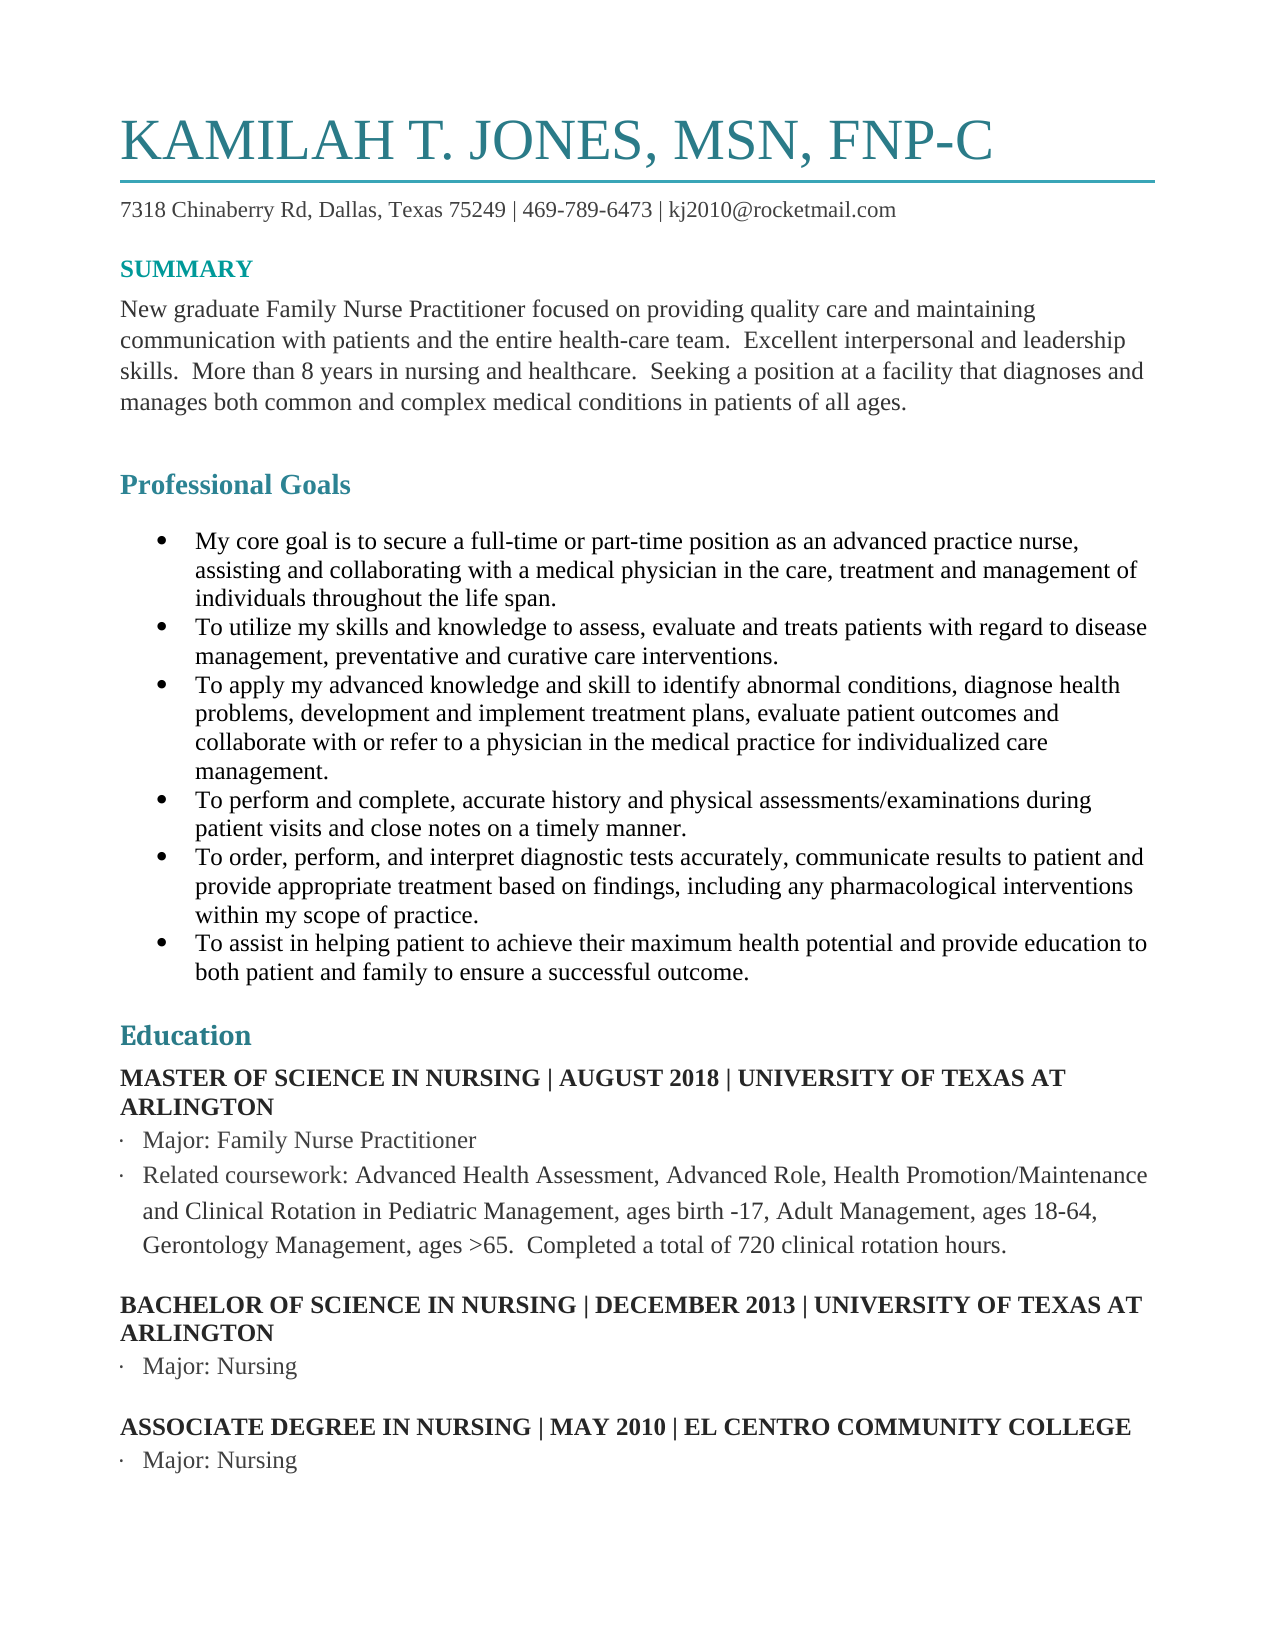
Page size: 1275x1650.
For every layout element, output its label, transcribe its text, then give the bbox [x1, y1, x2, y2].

list To apply my advanced knowledge and skill to identify abnormal conditions, diagnose health problems, development and implement treatment plans, evaluate patient outcomes and collaborate with or refer to a physician in the medical practice for individualized care management. [157, 670, 1155, 785]
title KAMILAH T. JONES, MSN, FNP-C [120, 105, 1155, 180]
list My core goal is to secure a full-time or part-time position as an advanced practice nurse, assisting and collaborating with a medical physician in the care, treatment and management of individuals throughout the life span. [157, 526, 1155, 612]
list Major: Nursing [120, 1351, 1155, 1381]
list To order, perform, and interpret diagnostic tests accurately, communicate results to patient and provide appropriate treatment based on findings, including any pharmacological interventions within my scope of practice. [157, 842, 1155, 928]
title Summary [120, 247, 1155, 283]
subtitle associate degree in nursing | may 2010 | el centro community college [120, 1412, 1155, 1441]
list Major: Family Nurse Practitioner [120, 1125, 1155, 1154]
subtitle Master of Science in Nursing | August 2018 | University of Texas at Arlington [120, 1063, 1155, 1121]
text New graduate Family Nurse Practitioner focused on providing quality care and maintaining communication with patients and the entire health-care team. Excellent interpersonal and leadership skills. More than 8 years in nursing and healthcare. Seeking a position at a facility that diagnoses and manages both common and complex medical conditions in patients of all ages. [120, 291, 1155, 416]
list Major: Nursing [120, 1445, 1155, 1474]
list To perform and complete, accurate history and physical assessments/examinations during patient visits and close notes on a timely manner. [157, 785, 1155, 842]
list To utilize my skills and knowledge to assess, evaluate and treats patients with regard to disease management, preventative and curative care interventions. [157, 612, 1155, 670]
list To assist in helping patient to achieve their maximum health potential and provide education to both patient and family to ensure a successful outcome. [157, 928, 1155, 986]
text 7318 Chinaberry Rd, Dallas, Texas 75249 | 469-789-6473 | kj2010@rocketmail.com [120, 196, 1155, 222]
subtitle Bachelor of Science in nursing | December 2013 | university of texas at arlington [120, 1290, 1155, 1347]
list Related coursework: Advanced Health Assessment, Advanced Role, Health Promotion/Maintenance and Clinical Rotation in Pediatric Management, ages birth -17, Adult Management, ages 18-64, Gerontology Management, ages >65. Completed a total of 720 clinical rotation hours. [120, 1160, 1155, 1259]
text Professional Goals [120, 467, 1155, 501]
